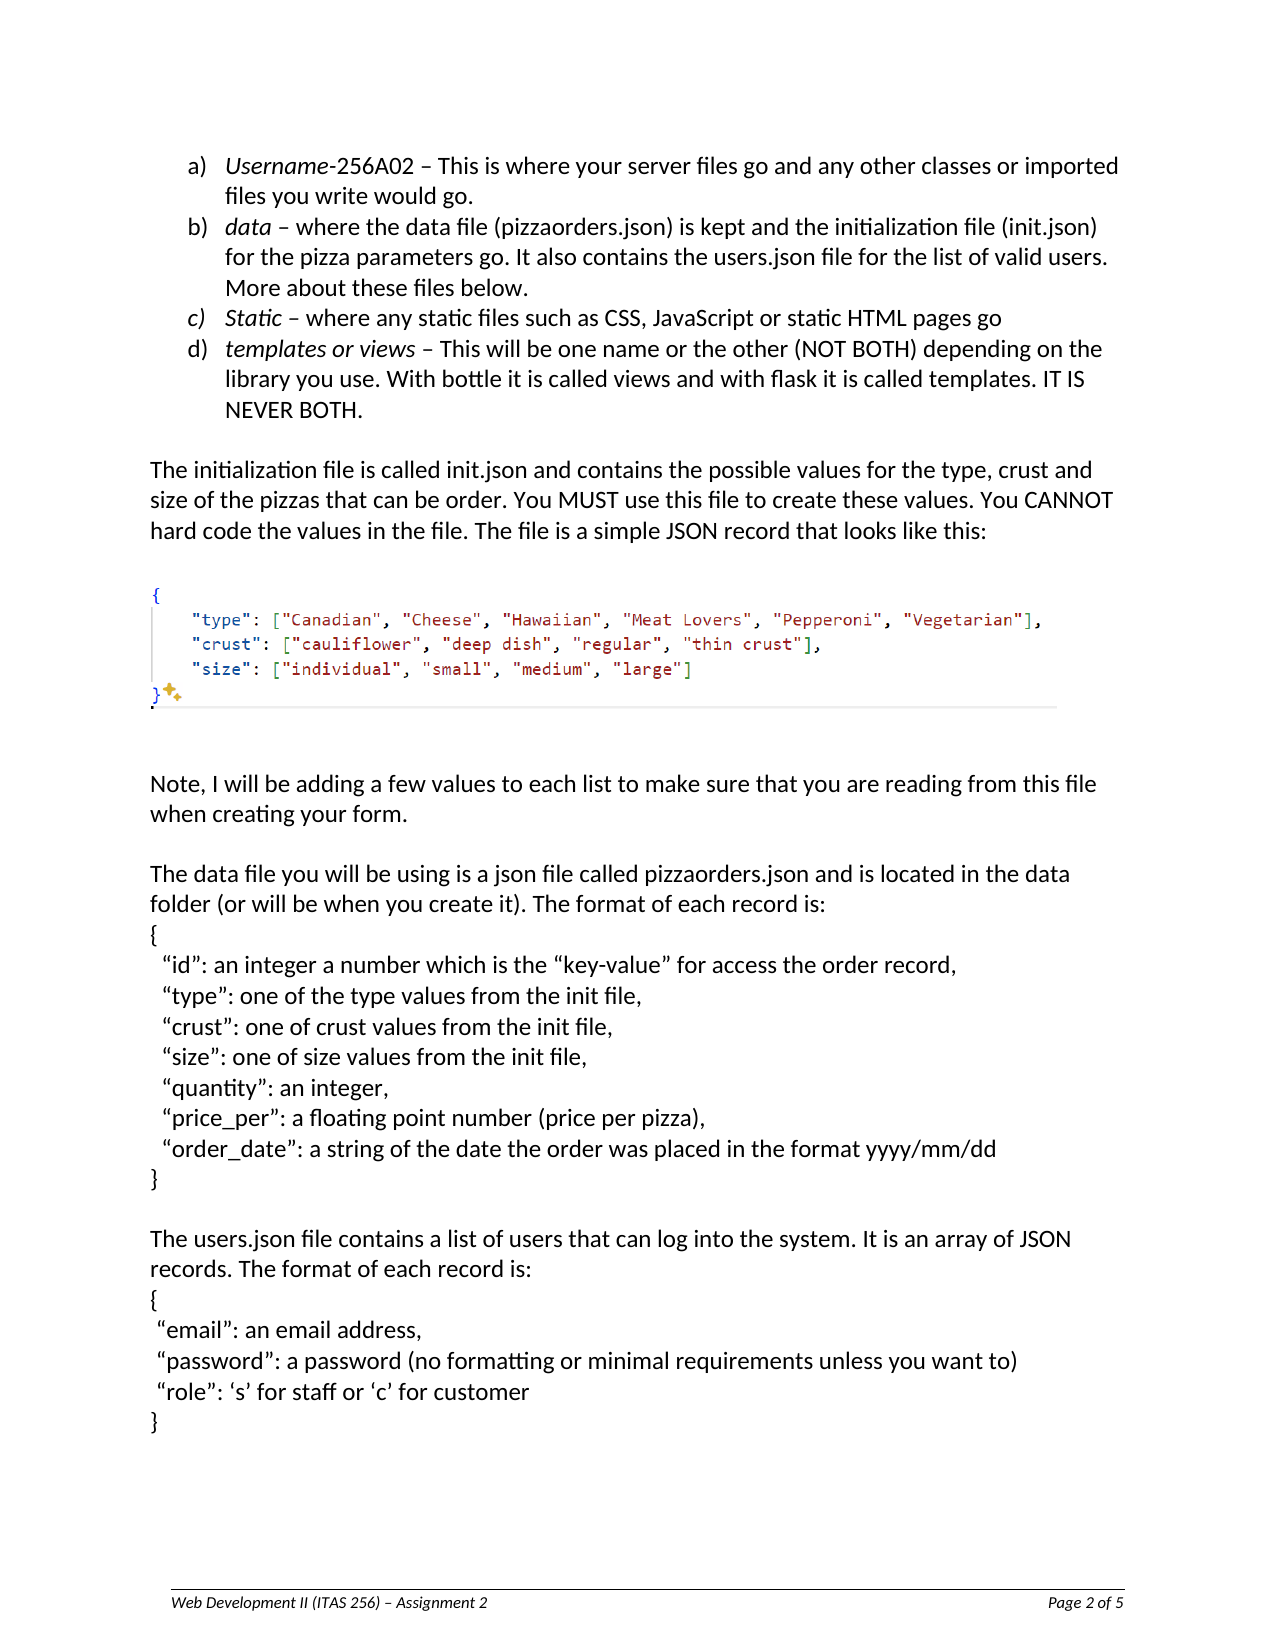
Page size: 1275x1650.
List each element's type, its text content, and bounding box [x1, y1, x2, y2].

picture [150, 574, 1057, 709]
list Static – where any static files such as CSS, JavaScript or static HTML pages go [187, 303, 1125, 333]
list templates or views – This will be one name or the other (NOT BOTH) depending on the library you use. With bottle it is called views and with flask it is called templates. IT IS NEVER BOTH. [187, 333, 1125, 425]
text Note, I will be adding a few values to each list to make sure that you are reading from this file when creating your form. [150, 768, 1125, 829]
list data – where the data file (pizzaorders.json) is kept and the initialization file (init.json) for the pizza parameters go. It also contains the users.json file for the list of valid users. More about these files below. [187, 211, 1125, 303]
text The initialization file is called init.json and contains the possible values for the type, crust and size of the pizzas that can be order. You MUST use this file to create these values. You CANNOT hard code the values in the file. The file is a simple JSON record that looks like this: [150, 454, 1125, 545]
text The data file you will be using is a json file called pizzaorders.json and is located in the data folder (or will be when you create it). The format of each record is: { “id”: an integer a number which is the “key-value” for access the order record, “type”: one of the type values from the init file, “crust”: one of crust values from the init file, “size”: one of size values from the init file, “quantity”: an integer, “price_per”: a floating point number (price per pizza), “order_date”: a string of the date the order was placed in the format yyyy/mm/dd } [150, 858, 1125, 1194]
list Username-256A02 – This is where your server files go and any other classes or imported files you write would go. [187, 150, 1125, 211]
text The users.json file contains a list of users that can log into the system. It is an array of JSON records. The format of each record is: { “email”: an email address, “password”: a password (no formatting or minimal requirements unless you want to) “role”: ‘s’ for staff or ‘c’ for customer } [150, 1223, 1125, 1437]
